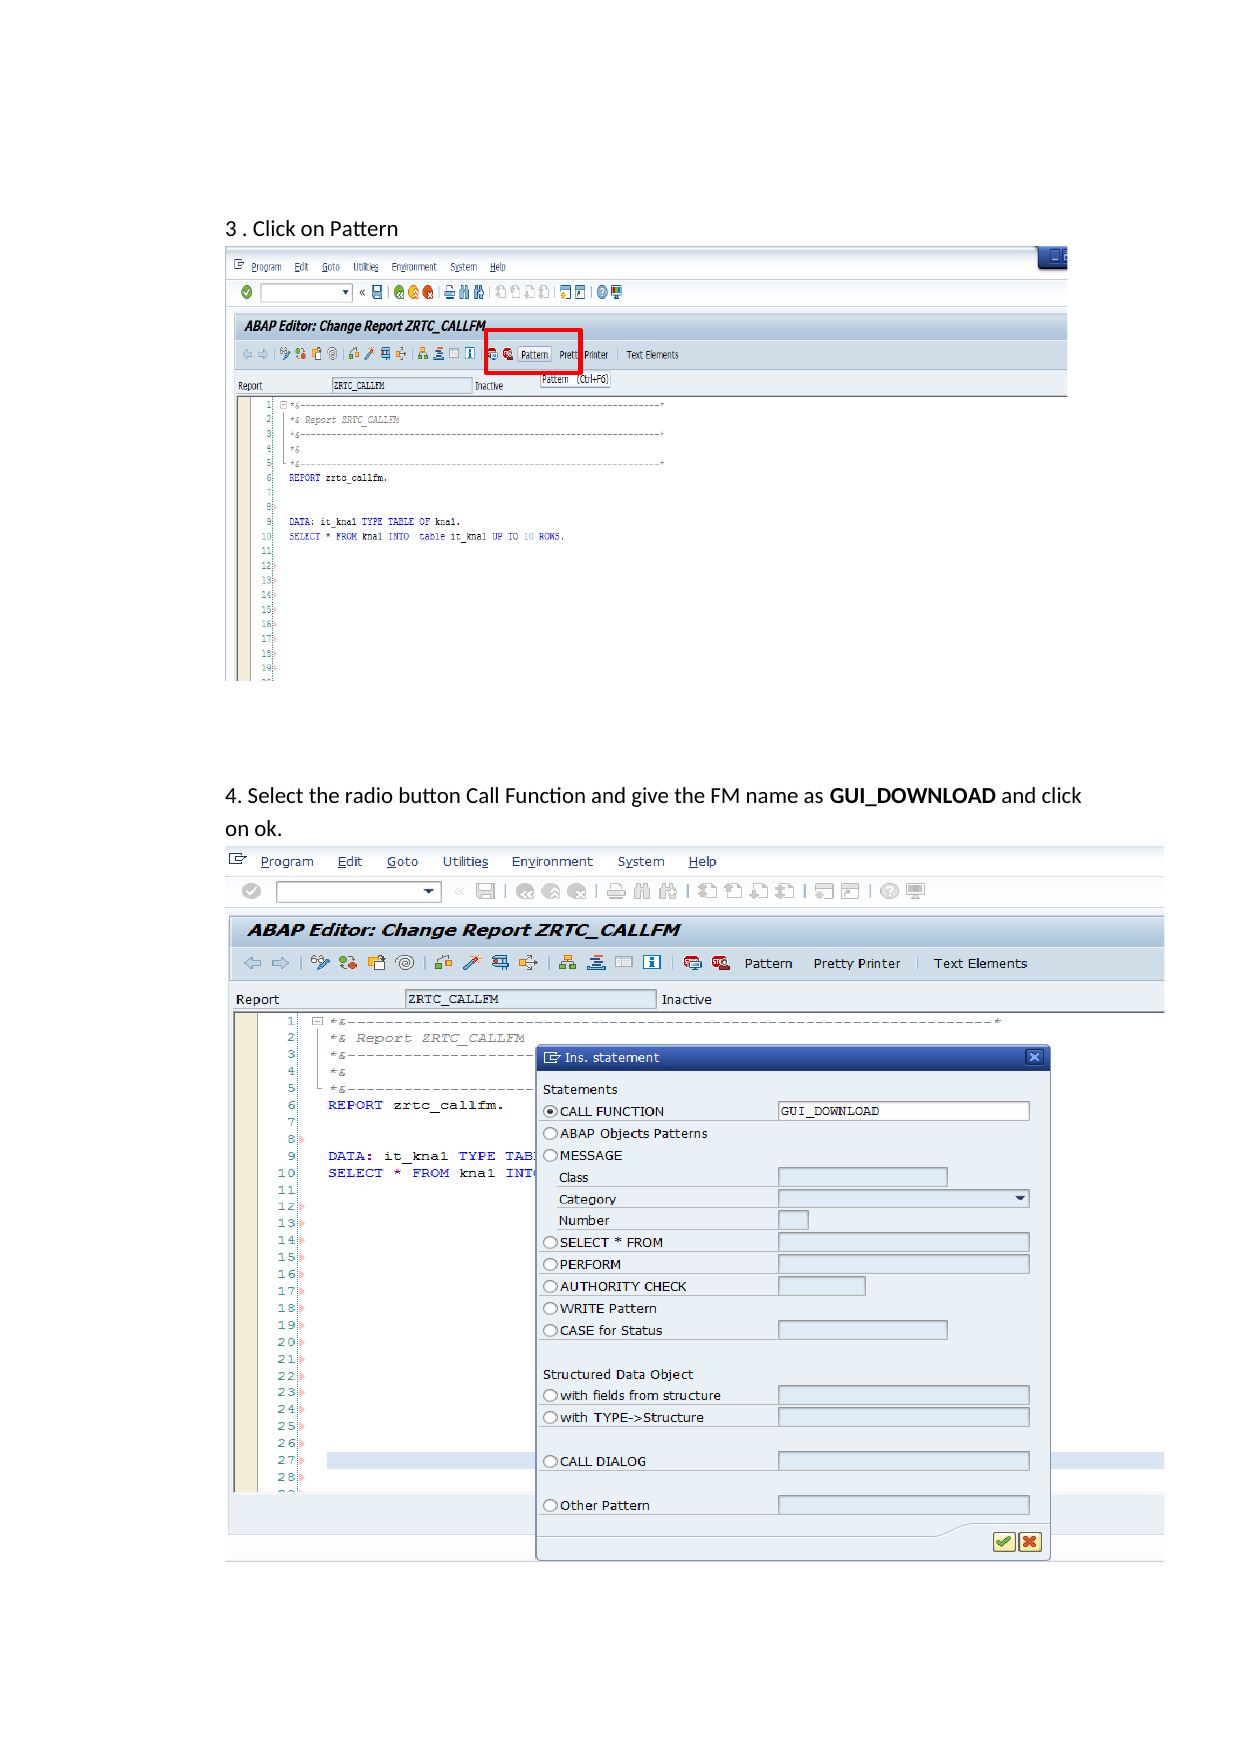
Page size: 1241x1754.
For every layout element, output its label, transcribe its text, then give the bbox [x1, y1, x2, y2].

picture [225, 246, 1068, 681]
list 4. Select the radio button Call Function and give the FM name as GUI_DOWNLOAD and click on ok. [225, 782, 1090, 842]
picture [225, 846, 1165, 1562]
